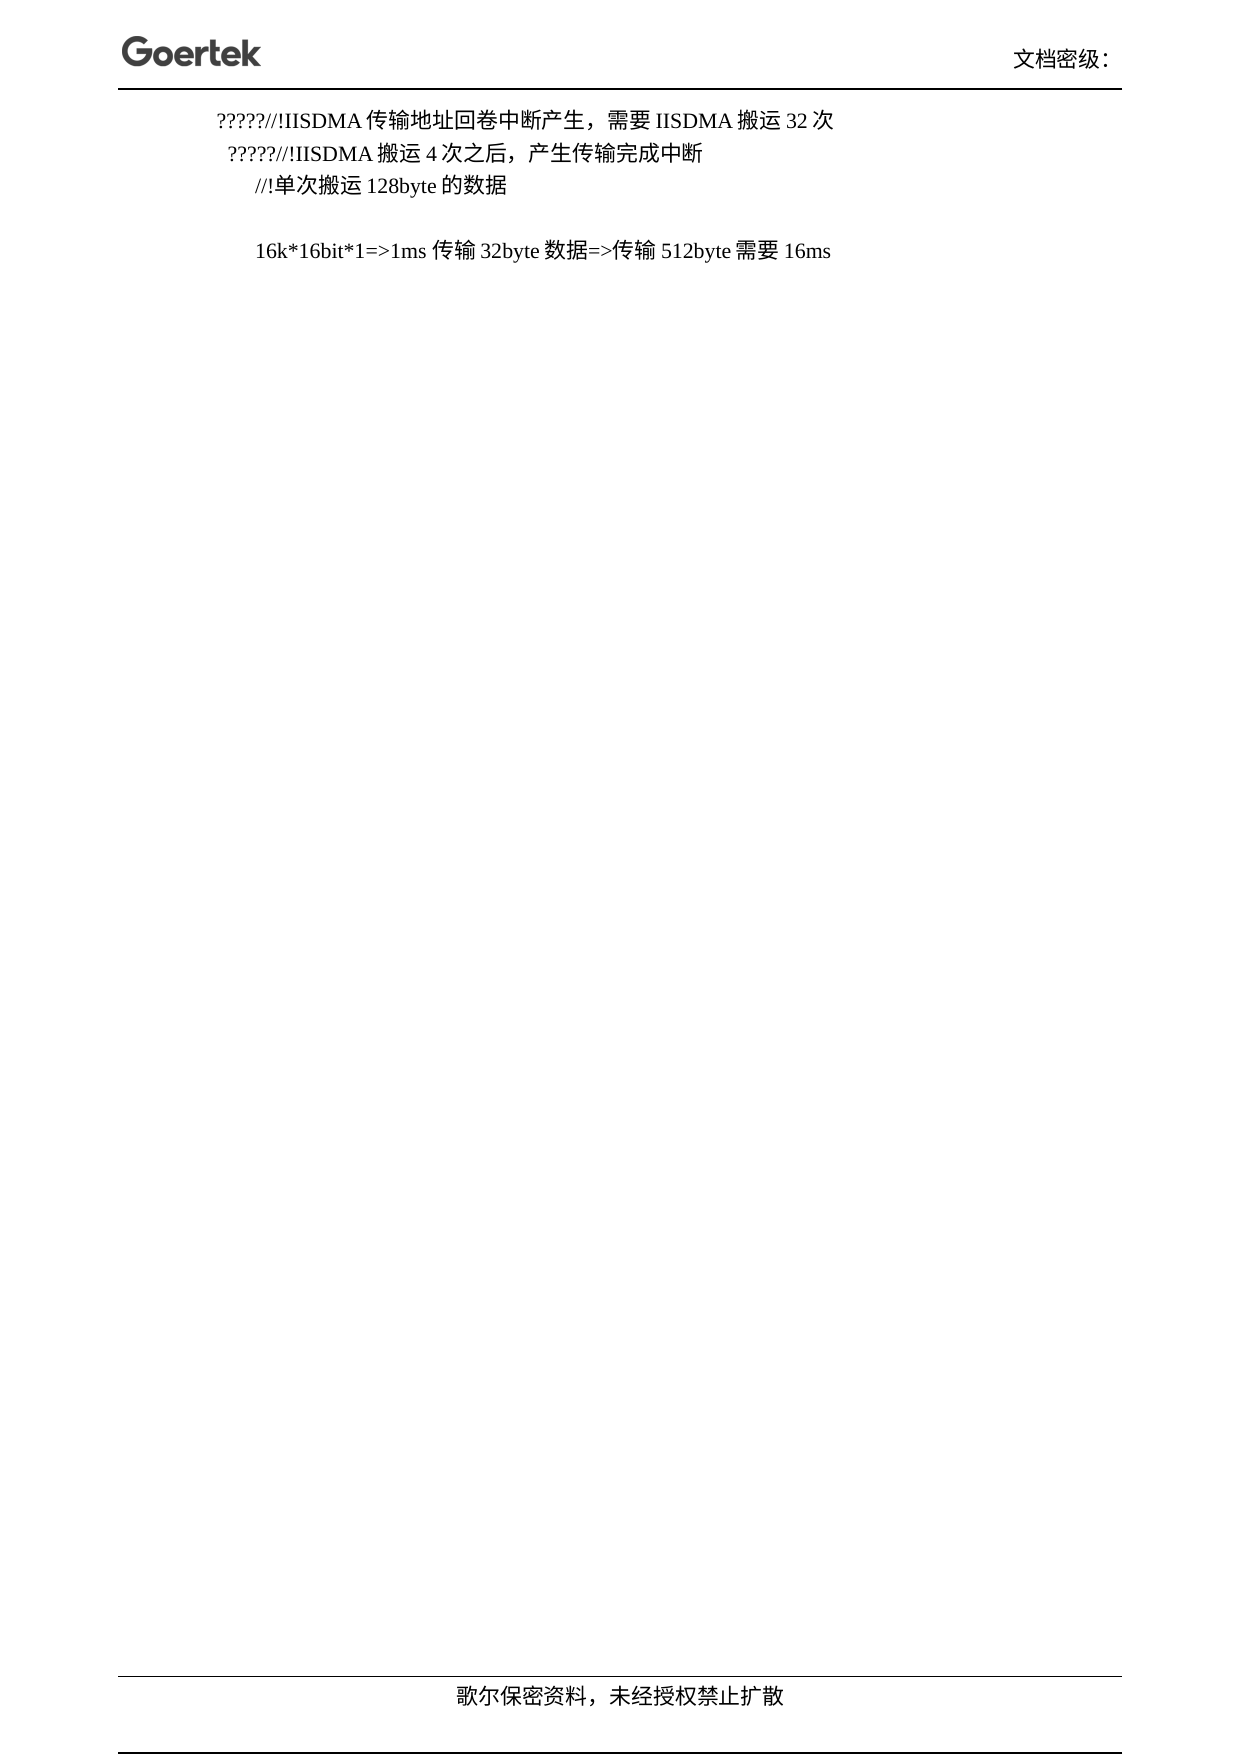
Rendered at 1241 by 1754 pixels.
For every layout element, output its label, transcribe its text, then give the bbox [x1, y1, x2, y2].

text //!单次搬运128byte的数据 [118, 168, 1122, 200]
text 16k*16bit*1=>1ms 传输32byte数据=>传输512byte需要16ms [118, 233, 1122, 265]
text ?????//!IISDMA传输地址回卷中断产生，需要IISDMA搬运32次 [118, 103, 1122, 135]
text ?????//!IISDMA搬运4次之后，产生传输完成中断 [118, 135, 1122, 168]
picture [118, 32, 267, 70]
